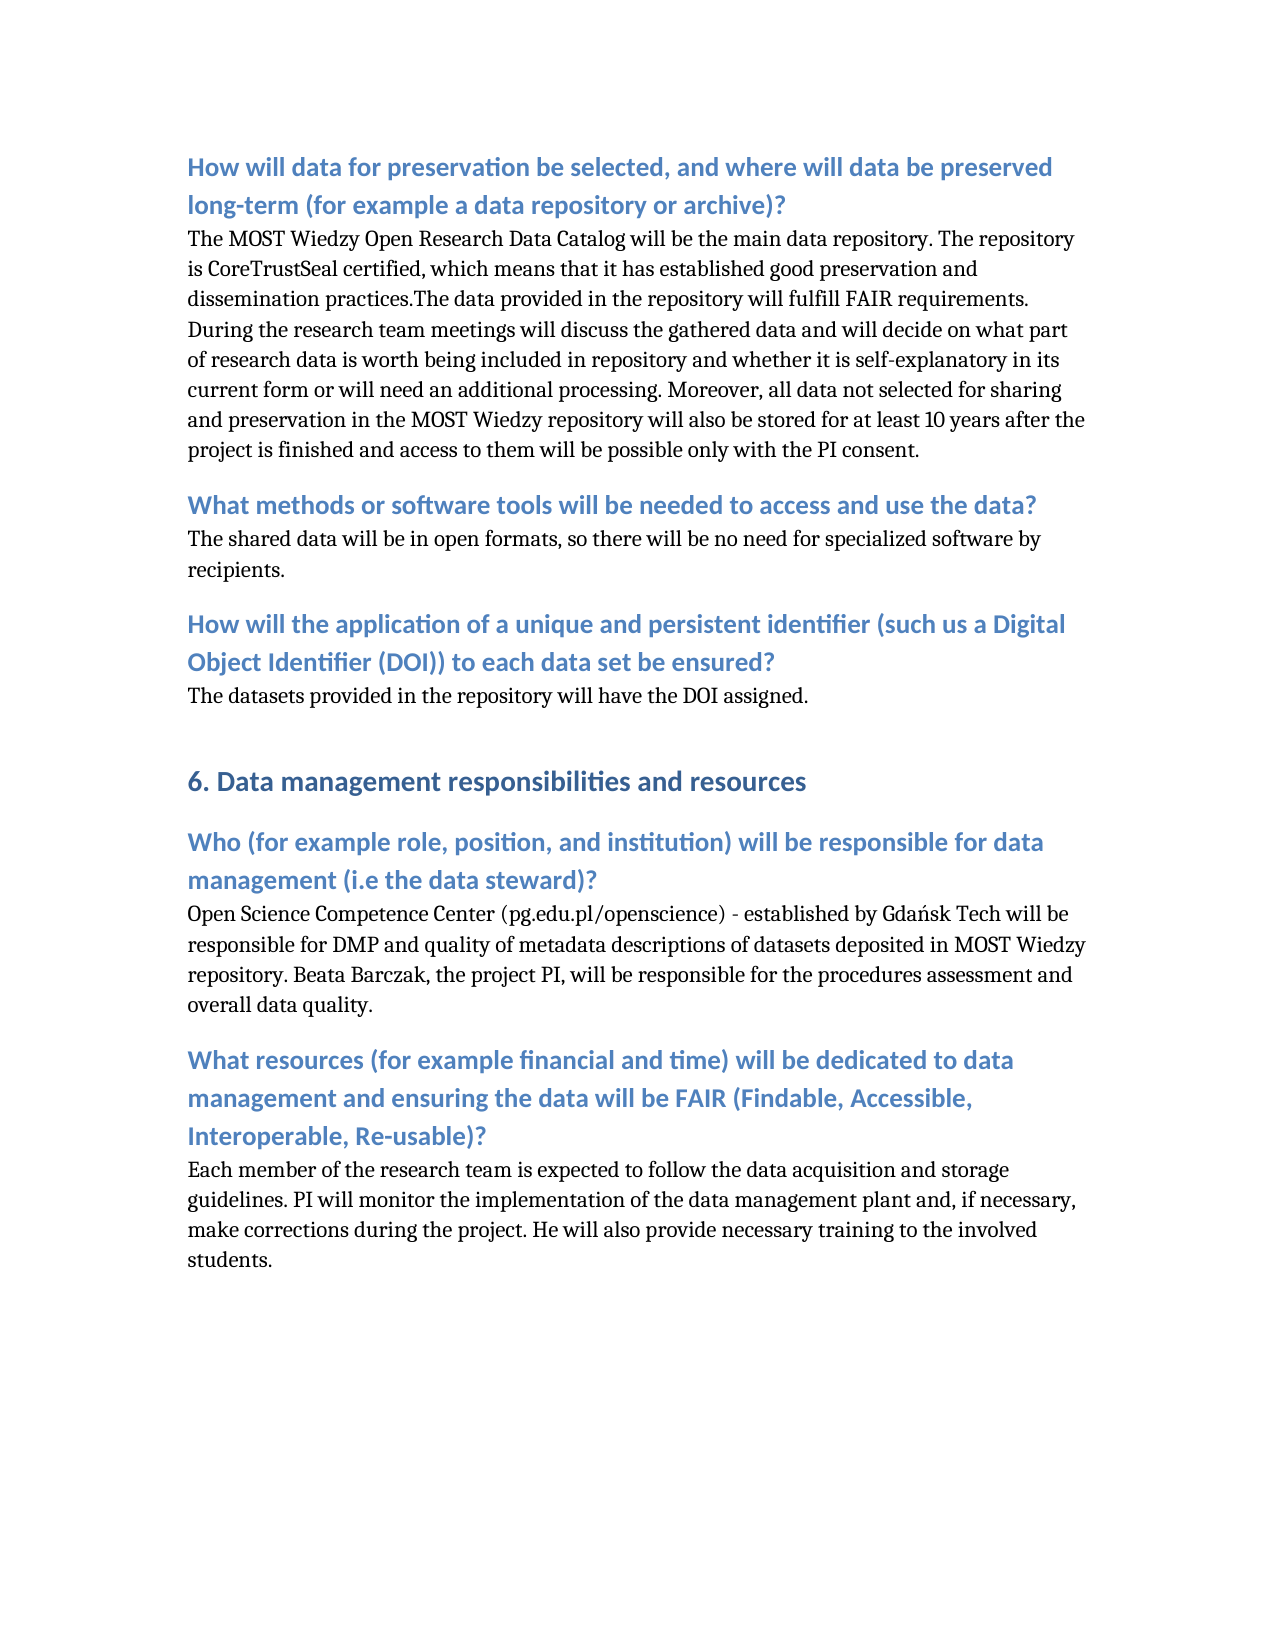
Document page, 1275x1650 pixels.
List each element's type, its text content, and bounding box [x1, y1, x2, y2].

text The MOST Wiedzy Open Research Data Catalog will be the main data repository. The repository is CoreTrustSeal certified, which means that it has established good preservation and dissemination practices.The data provided in the repository will fulfill FAIR requirements. During the research team meetings will discuss the gathered data and will decide on what part of research data is worth being included in repository and whether it is self-explanatory in its current form or will need an additional processing. Moreover, all data not selected for sharing and preservation in the MOST Wiedzy repository will also be stored for at least 10 years after the project is finished and access to them will be possible only with the PI consent. [187, 226, 1087, 464]
text The shared data will be in open formats, so there will be no need for specialized software by recipients. [187, 526, 1087, 583]
text Open Science Competence Center (pg.edu.pl/openscience) - established by Gdańsk Tech will be responsible for DMP and quality of metadata descriptions of datasets deposited in MOST Wiedzy repository. Beata Barczak, the project PI, will be responsible for the procedures assessment and overall data quality. [187, 901, 1087, 1018]
text The datasets provided in the repository will have the DOI assigned. [187, 683, 1087, 710]
subtitle How will the application of a unique and persistent identifier (such us a Digital Object Identifier (DOI)) to each data set be ensured? [187, 607, 1087, 678]
subtitle How will data for preservation be selected, and where will data be preserved long-term (for example a data repository or archive)? [187, 150, 1087, 221]
subtitle What resources (for example financial and time) will be dedicated to data management and ensuring the data will be FAIR (Findable, Accessible, Interoperable, Re-usable)? [187, 1043, 1087, 1152]
subtitle What methods or software tools will be needed to access and use the data? [187, 488, 1087, 521]
text Each member of the research team is expected to follow the data acquisition and storage guidelines. PI will monitor the implementation of the data management plant and, if necessary, make corrections during the project. He will also provide necessary training to the involved students. [187, 1157, 1087, 1273]
subtitle 6. Data management responsibilities and resources [187, 763, 1087, 799]
subtitle Who (for example role, position, and institution) will be responsible for data management (i.e the data steward)? [187, 825, 1087, 896]
